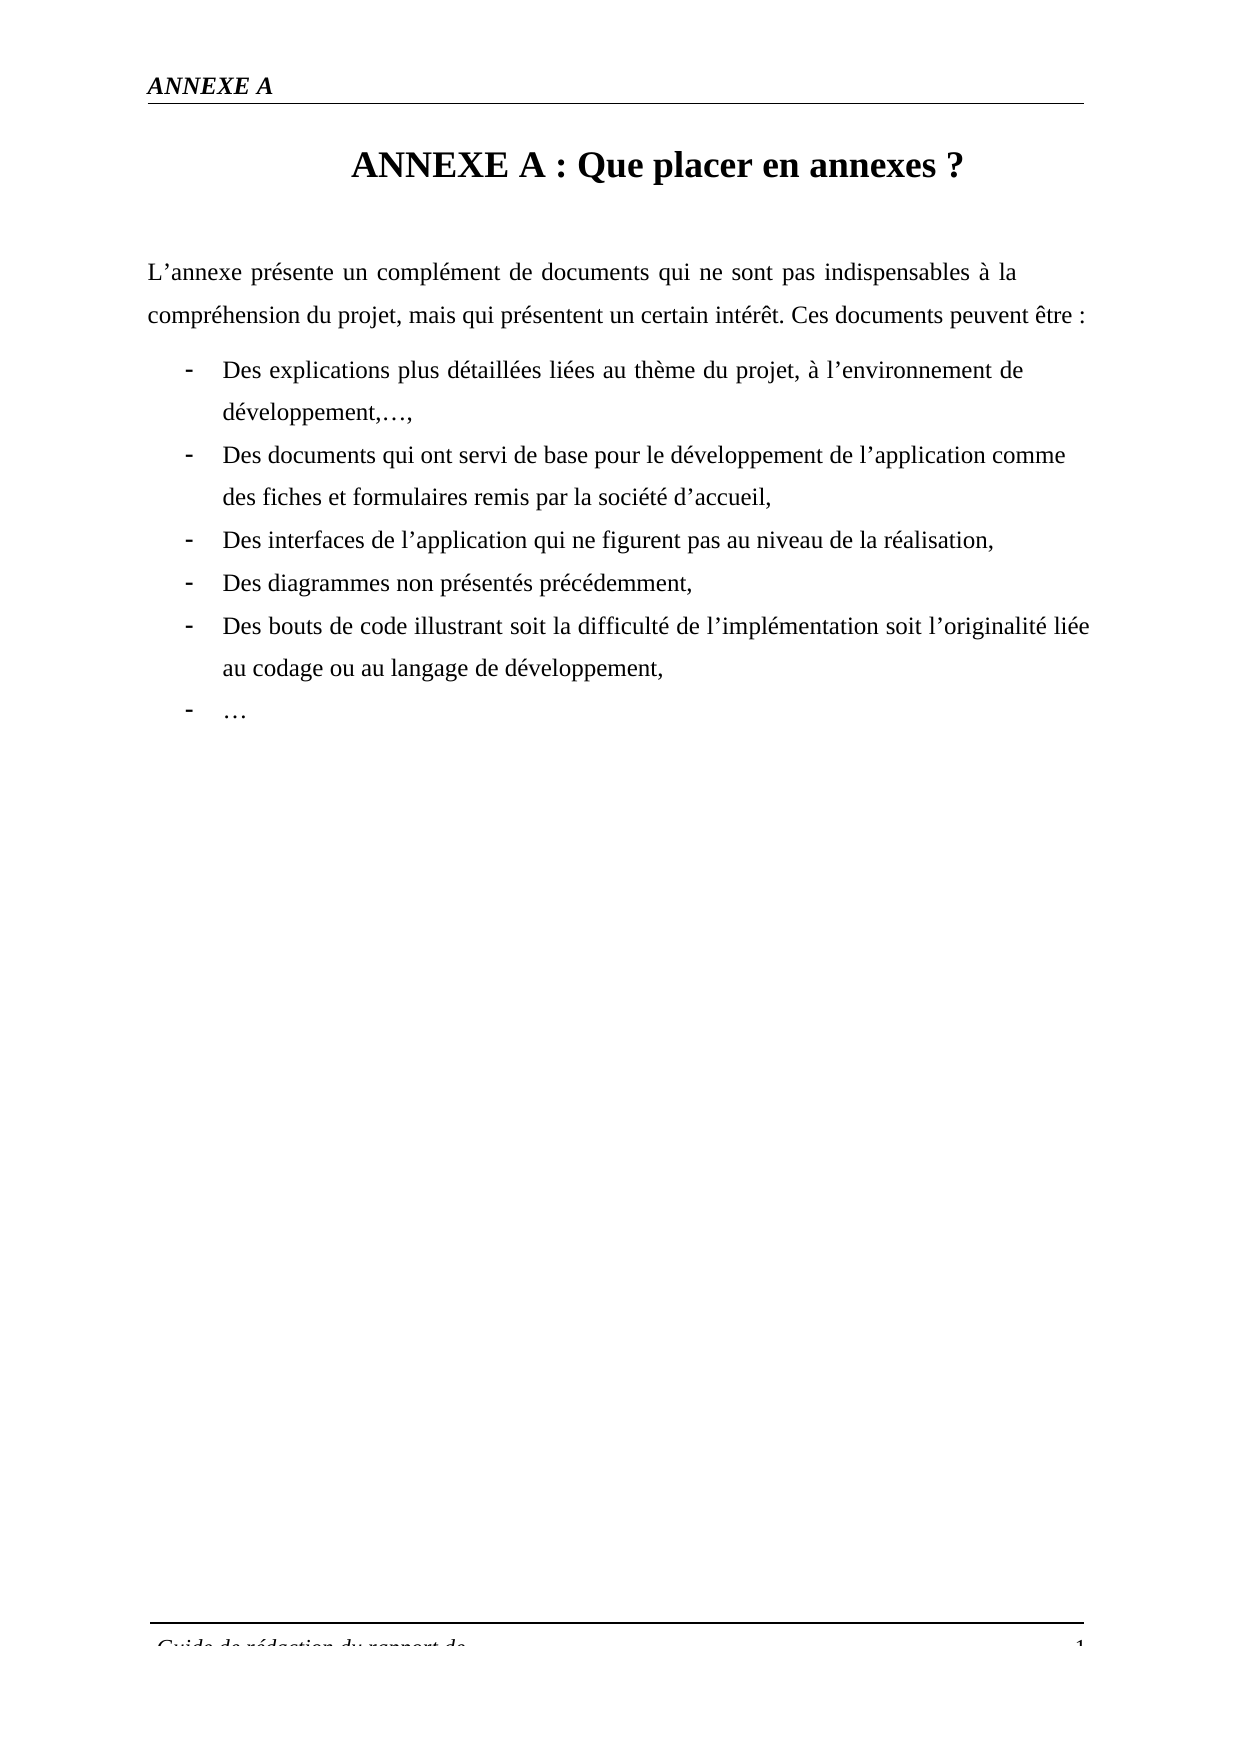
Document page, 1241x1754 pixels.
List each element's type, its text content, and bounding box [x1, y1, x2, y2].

list Des interfaces de l’application qui ne figurent pas au niveau de la réalisation, [185, 525, 1192, 553]
list Des bouts de code illustrant soit la difficulté de l’implémentation soit l’originalité liée au codage ou au langage de développement, [185, 611, 1092, 681]
text L’annexe présente un complément de documents qui ne sont pas indispensables à la compréhension du projet, mais qui présentent un certain intérêt. Ces documents peuvent être : [147, 257, 1112, 329]
list Des documents qui ont servi de base pour le développement de l’application comme des fiches et formulaires remis par la société d’accueil, [185, 440, 1093, 511]
list Des diagrammes non présentés précédemment, [185, 568, 1192, 597]
text  … [185, 696, 1192, 724]
list Des explications plus détaillées liées au thème du projet, à l’environnement de développement,…, [185, 356, 1092, 426]
text ANNEXE A [147, 71, 1192, 100]
subtitle ANNEXE A : Que placer en annexes ? [136, 142, 1179, 186]
